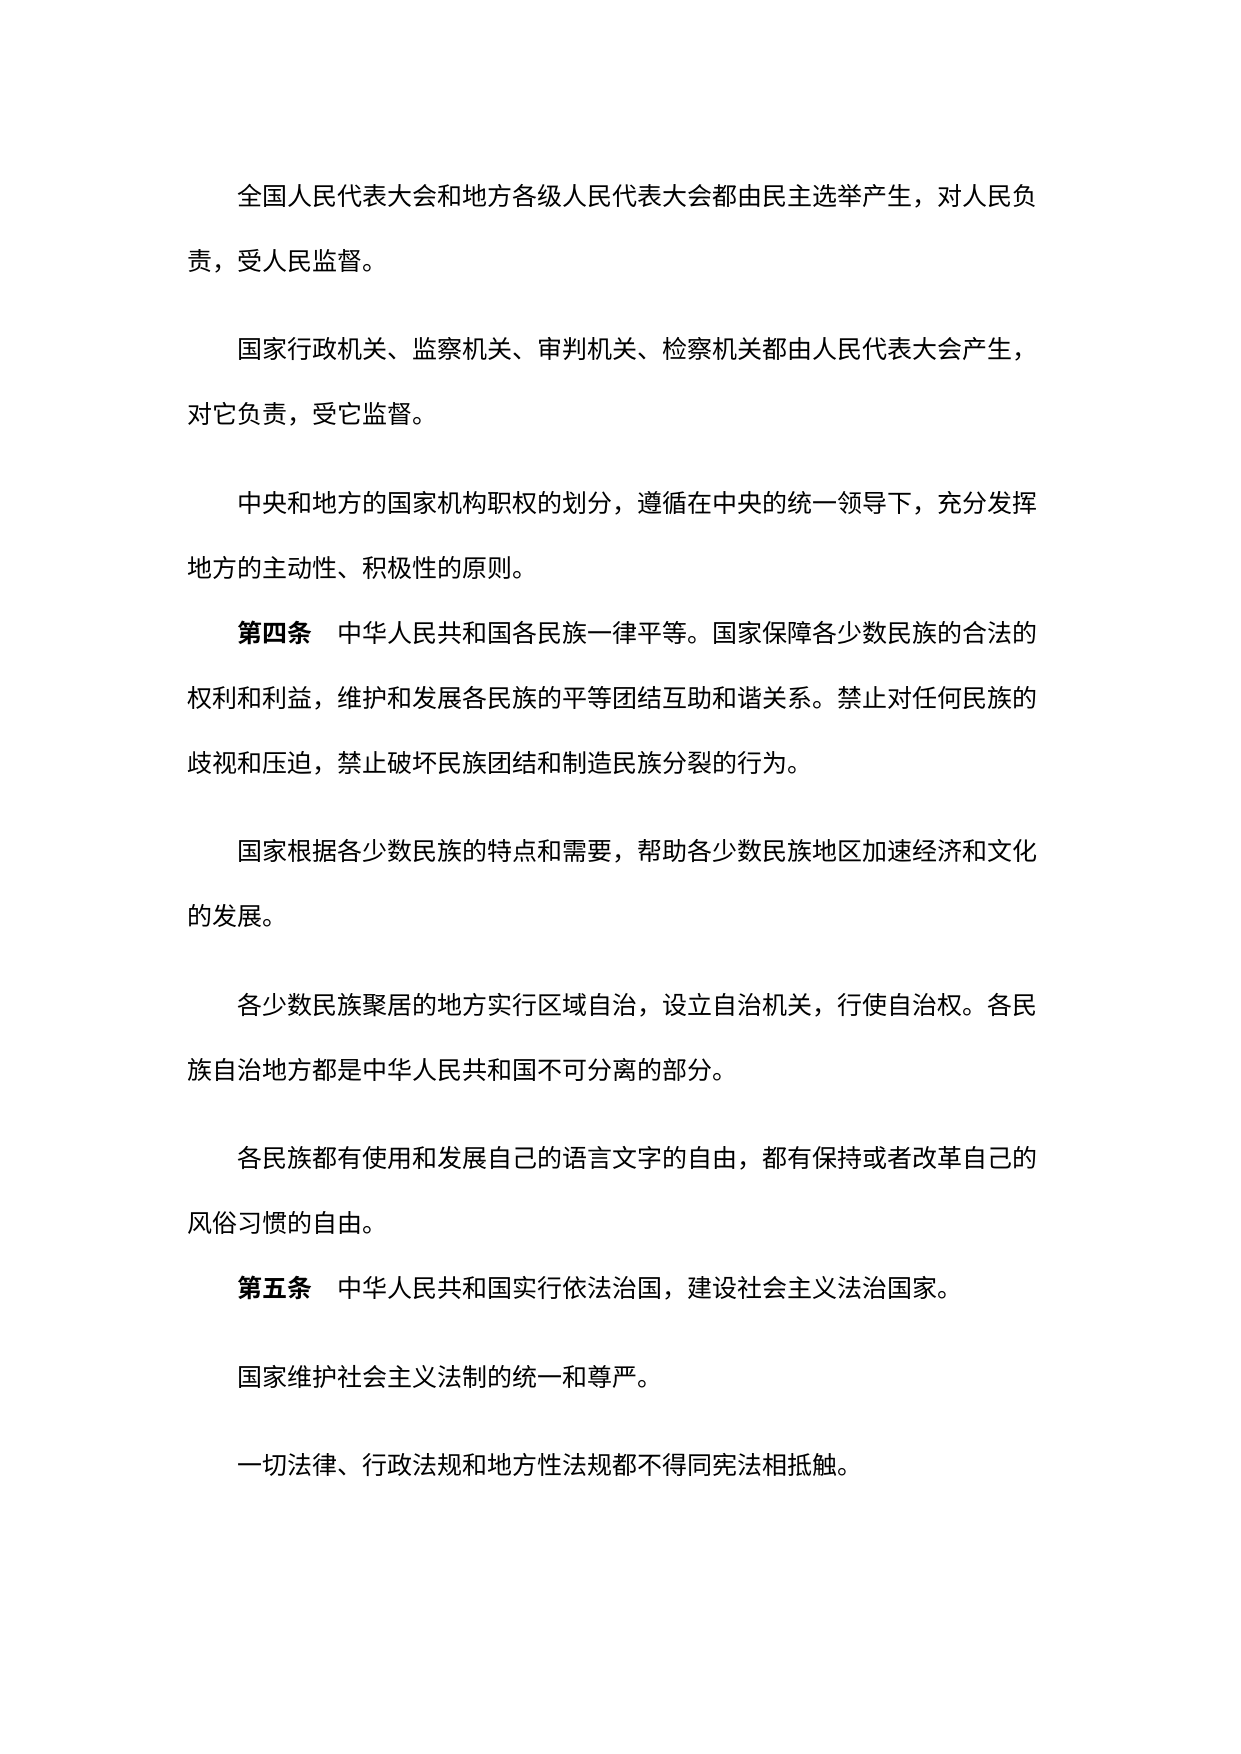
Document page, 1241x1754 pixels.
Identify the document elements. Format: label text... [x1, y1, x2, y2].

text 第四条 中华人民共和国各民族一律平等。国家保障各少数民族的合法的权利和利益，维护和发展各民族的平等团结互助和谐关系。禁止对任何民族的歧视和压迫，禁止破坏民族团结和制造民族分裂的行为。 [187, 599, 1053, 794]
text 各民族都有使用和发展自己的语言文字的自由，都有保持或者改革自己的风俗习惯的自由。 [187, 1124, 1053, 1254]
text 国家行政机关、监察机关、审判机关、检察机关都由人民代表大会产生，对它负责，受它监督。 [187, 315, 1053, 445]
text 中央和地方的国家机构职权的划分，遵循在中央的统一领导下，充分发挥地方的主动性、积极性的原则。 [187, 469, 1053, 599]
text 第五条 中华人民共和国实行依法治国，建设社会主义法治国家。 [187, 1254, 1053, 1319]
text 全国人民代表大会和地方各级人民代表大会都由民主选举产生，对人民负责，受人民监督。 [187, 162, 1053, 292]
text 国家根据各少数民族的特点和需要，帮助各少数民族地区加速经济和文化的发展。 [187, 817, 1053, 947]
text 一切法律、行政法规和地方性法规都不得同宪法相抵触。 [187, 1431, 1053, 1496]
text 国家维护社会主义法制的统一和尊严。 [187, 1343, 1053, 1408]
text 各少数民族聚居的地方实行区域自治，设立自治机关，行使自治权。各民族自治地方都是中华人民共和国不可分离的部分。 [187, 971, 1053, 1101]
